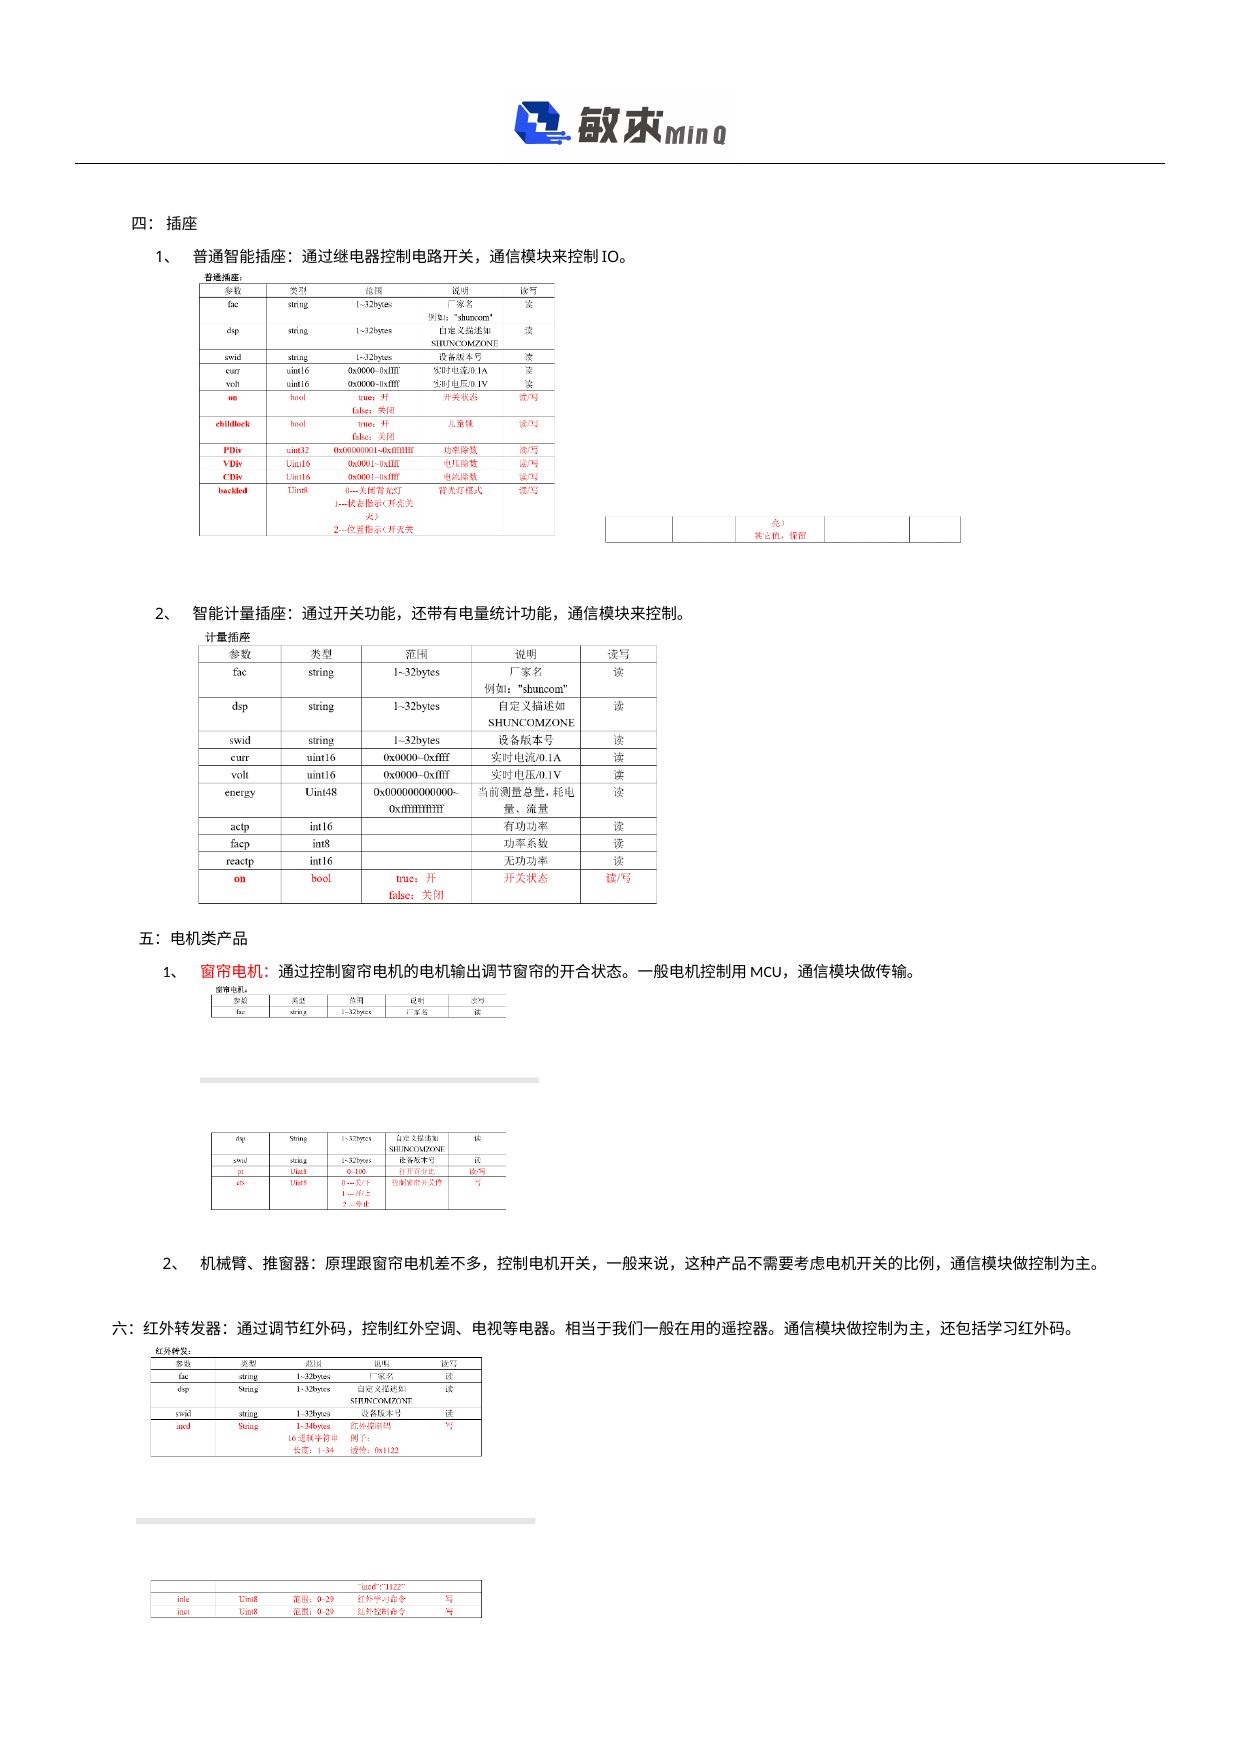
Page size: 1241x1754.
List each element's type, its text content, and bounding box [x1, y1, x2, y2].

list 普通智能插座：通过继电器控制电路开关，通信模块来控制IO。 [155, 239, 1165, 272]
picture [192, 629, 695, 915]
picture [136, 1344, 536, 1628]
text 五：电机类产品 [131, 922, 1165, 954]
list 机械臂、推窗器：原理跟窗帘电机差不多，控制电机开关，一般来说，这种产品不需要考虑电机开关的比例，通信模块做控制为主。 [162, 1247, 1165, 1279]
text 六：红外转发器：通过调节红外码，控制红外空调、电视等电器。相当于我们一般在用的遥控器。通信模块做控制为主，还包括学习红外码。 [75, 1312, 1165, 1344]
picture [200, 986, 540, 1219]
list 窗帘电机：通过控制窗帘电机的电机输出调节窗帘的开合状态。一般电机控制用MCU，通信模块做传输。 [162, 954, 1165, 987]
picture [192, 271, 1022, 548]
text 四： 插座 [131, 207, 1165, 239]
picture [502, 88, 738, 161]
list 智能计量插座：通过开关功能，还带有电量统计功能，通信模块来控制。 [155, 597, 1165, 629]
